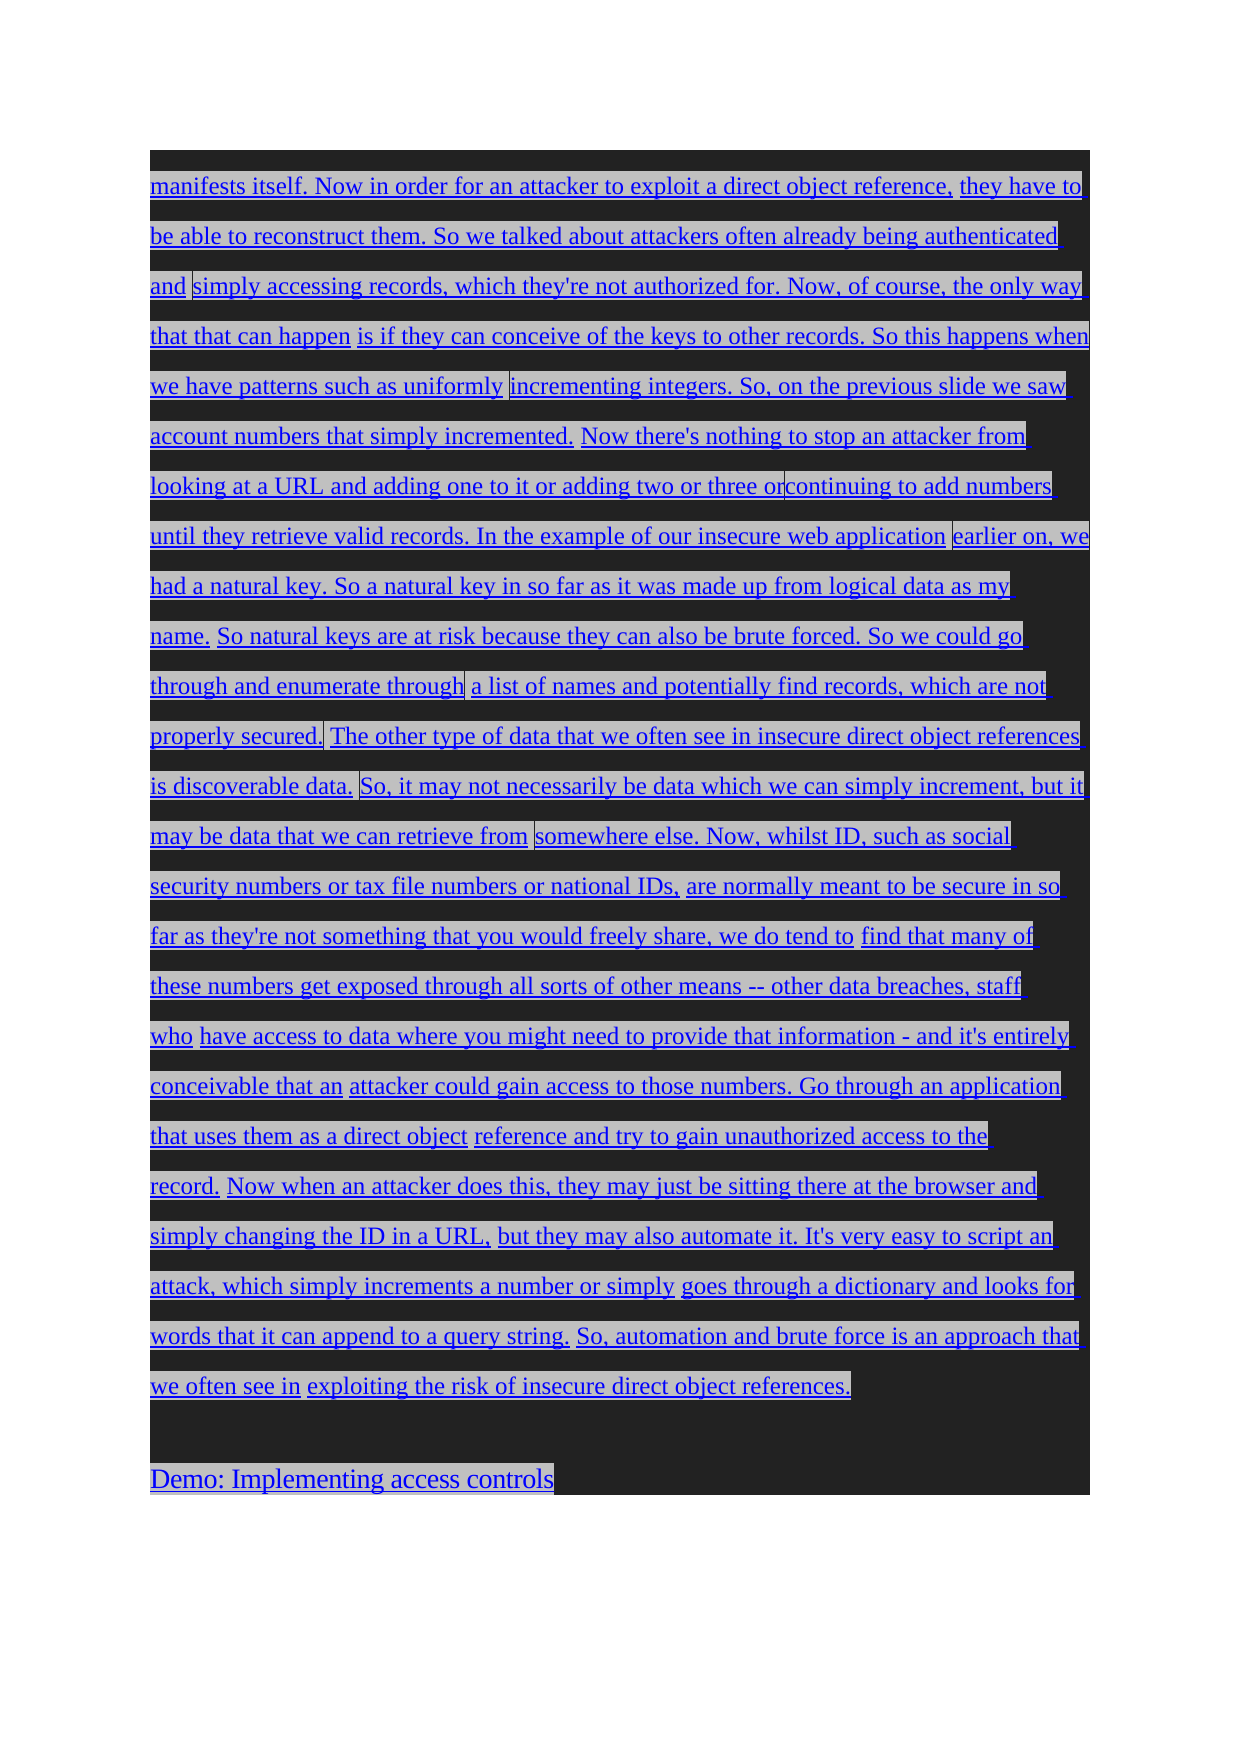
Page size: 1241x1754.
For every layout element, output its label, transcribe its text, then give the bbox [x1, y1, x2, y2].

text Demo: Implementing access controls [150, 1462, 1090, 1495]
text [150, 150, 1090, 796]
